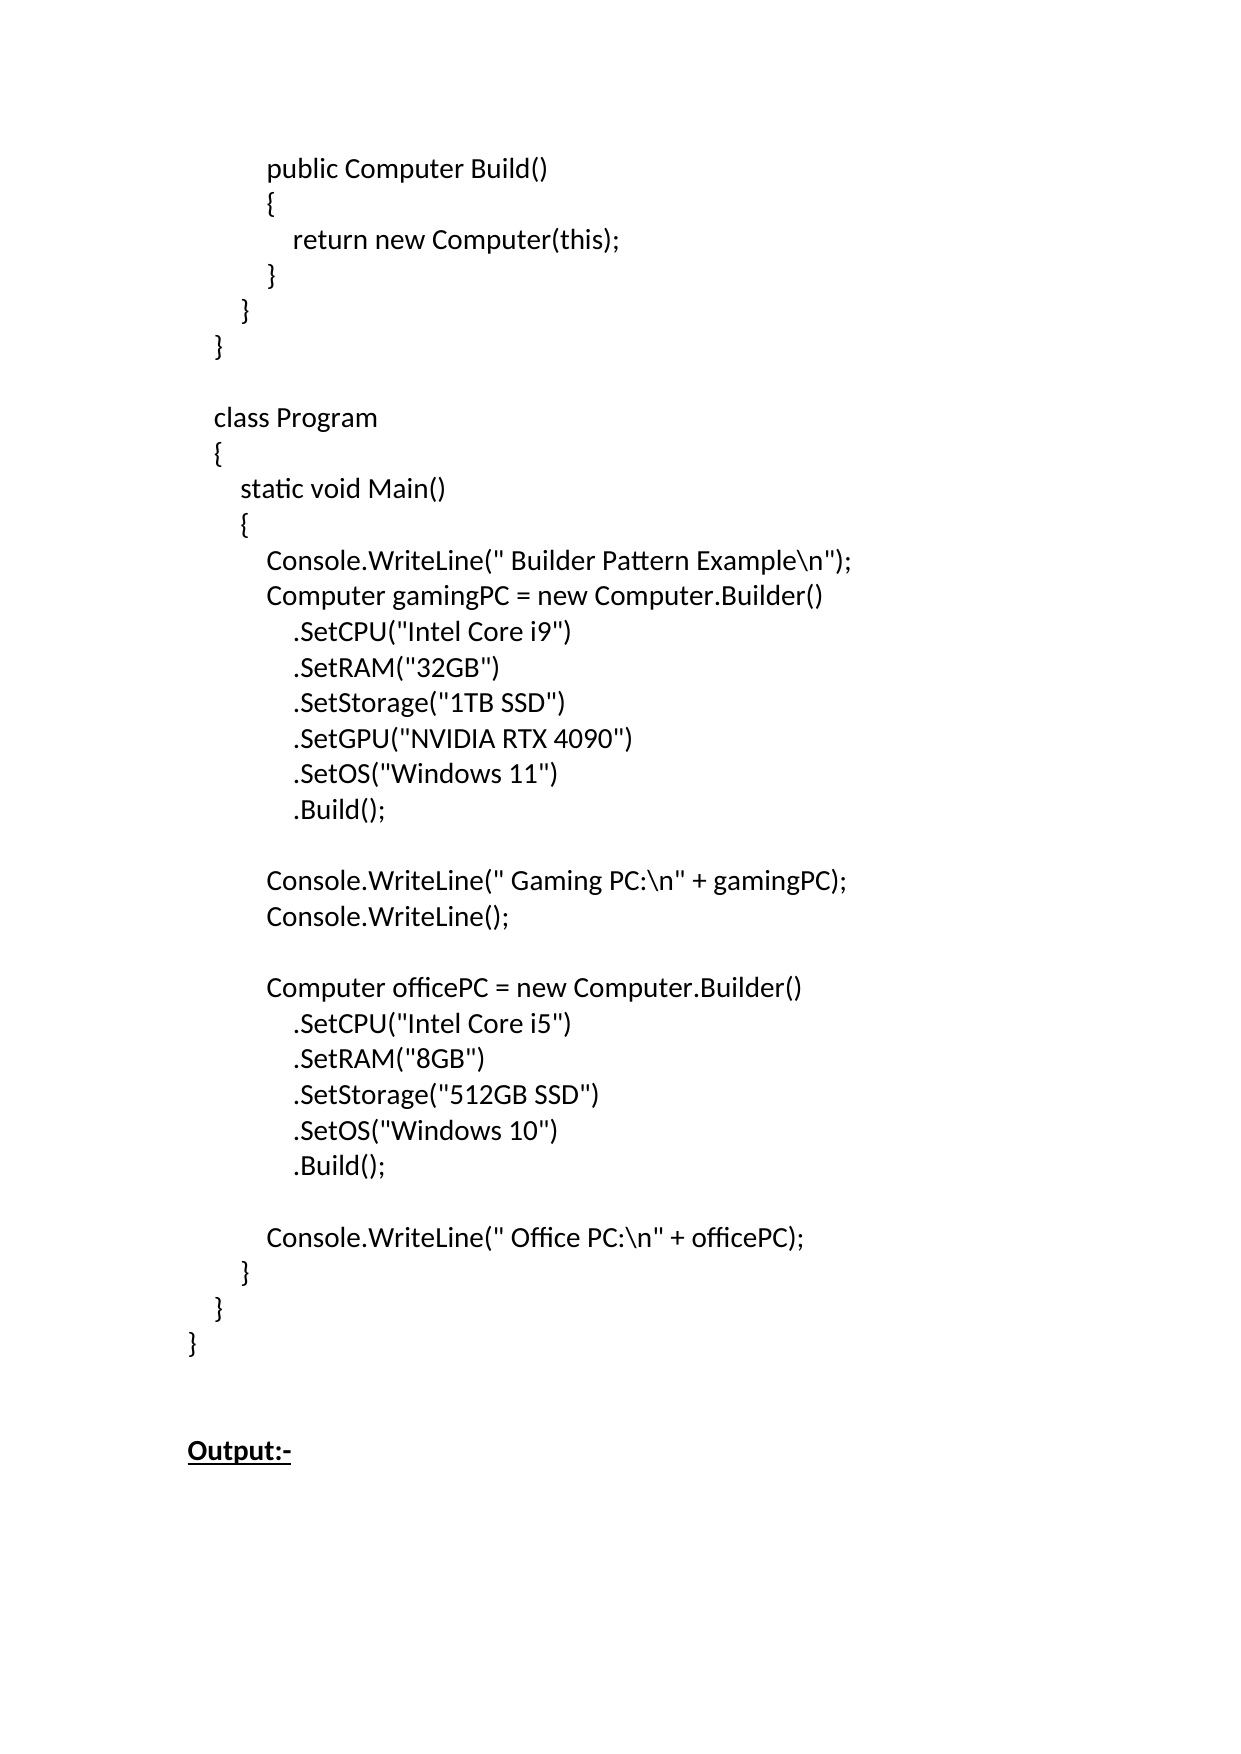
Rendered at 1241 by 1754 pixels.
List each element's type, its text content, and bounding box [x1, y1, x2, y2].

text Console.WriteLine(" Gaming PC:\n" + gamingPC); [187, 862, 1053, 898]
text public Computer Build() [187, 150, 1053, 186]
text .SetGPU("NVIDIA RTX 4090") [187, 720, 1053, 756]
text .SetRAM("32GB") [187, 649, 1053, 684]
text { [187, 506, 1053, 542]
text } [187, 328, 1053, 364]
text .SetStorage("1TB SSD") [187, 684, 1053, 720]
text Console.WriteLine(" Office PC:\n" + officePC); [187, 1219, 1053, 1254]
text { [187, 186, 1053, 221]
text .SetStorage("512GB SSD") [187, 1076, 1053, 1112]
text } [187, 292, 1053, 328]
text Computer officePC = new Computer.Builder() [187, 969, 1053, 1005]
text .SetCPU("Intel Core i5") [187, 1005, 1053, 1041]
text class Program [187, 399, 1053, 435]
text .SetCPU("Intel Core i9") [187, 613, 1053, 649]
text Output:- [187, 1432, 1053, 1468]
text .SetOS("Windows 11") [187, 756, 1053, 791]
text static void Main() [187, 471, 1053, 506]
text } [187, 1290, 1053, 1326]
text .Build(); [187, 791, 1053, 827]
text return new Computer(this); [187, 221, 1053, 257]
text .SetRAM("8GB") [187, 1041, 1053, 1076]
text Computer gamingPC = new Computer.Builder() [187, 577, 1053, 613]
text .Build(); [187, 1147, 1053, 1183]
text } [187, 1326, 1053, 1361]
text .SetOS("Windows 10") [187, 1112, 1053, 1147]
text { [187, 435, 1053, 471]
text Console.WriteLine(" Builder Pattern Example\n"); [187, 542, 1053, 577]
text } [187, 1254, 1053, 1290]
text } [187, 257, 1053, 292]
text Console.WriteLine(); [187, 898, 1053, 934]
